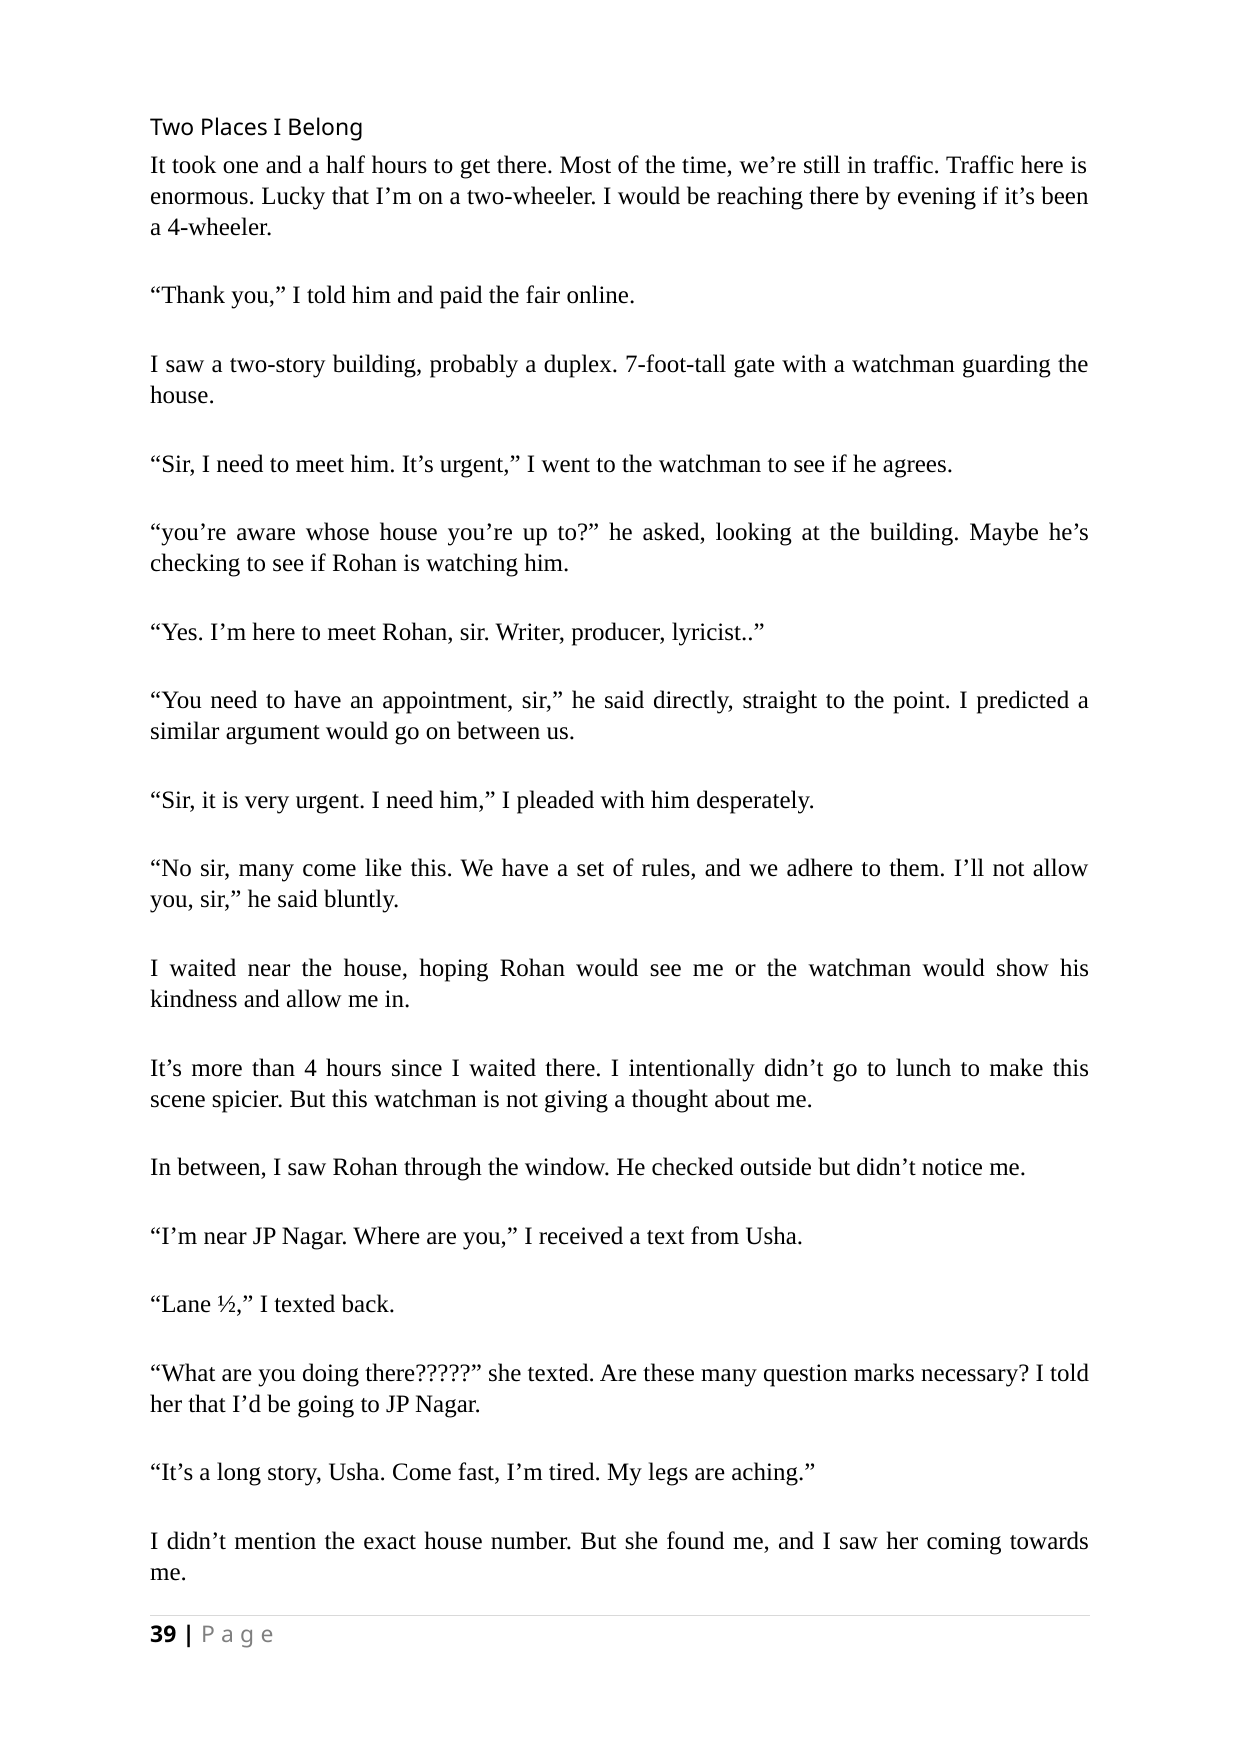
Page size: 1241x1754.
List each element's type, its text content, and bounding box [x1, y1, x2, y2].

text “I’m near JP Nagar. Where are you,” I received a text from Usha. [150, 1221, 1090, 1249]
text It’s more than 4 hours since I waited there. I intentionally didn’t go to lunch to make this scene spicier. But this watchman is not giving a thought about me. [150, 1053, 1090, 1112]
text “What are you doing there?????” she texted. Are these many question marks necessary? I told her that I’d be going to JP Nagar. [150, 1358, 1090, 1418]
text “Thank you,” I told him and paid the fair online. [150, 281, 1090, 309]
text “No sir, many come like this. We have a set of rules, and we adhere to them. I’ll not allow you, sir,” he said bluntly. [150, 853, 1090, 913]
text I waited near the house, hoping Rohan would see me or the watchman would show his kindness and allow me in. [150, 953, 1090, 1013]
text “Sir, it is very urgent. I need him,” I pleaded with him desperately. [150, 785, 1090, 814]
text I saw a two-story building, probably a duplex. 7-foot-tall gate with a watchman guarding the house. [150, 349, 1090, 409]
text “It’s a long story, Usha. Come fast, I’m tired. My legs are aching.” [150, 1457, 1090, 1486]
text It took one and a half hours to get there. Most of the time, we’re still in traffic. Traffic here is enormous. Lucky that I’m on a two-wheeler. I would be reaching there by evening if it’s been a 4-wheeler. [150, 150, 1090, 241]
text “You need to have an appointment, sir,” he said directly, straight to the point. I predicted a similar argument would go on between us. [150, 685, 1090, 745]
text I didn’t mention the exact house number. But she found me, and I saw her coming towards me. [150, 1526, 1090, 1586]
text “you’re aware whose house you’re up to?” he asked, looking at the building. Maybe he’s checking to see if Rohan is watching him. [150, 517, 1090, 577]
text “Yes. I’m here to meet Rohan, sir. Writer, producer, lyricist..” [150, 617, 1090, 646]
text “Lane ½,” I texted back. [150, 1289, 1090, 1318]
text In between, I saw Rohan through the window. He checked outside but didn’t notice me. [150, 1152, 1090, 1181]
text “Sir, I need to meet him. It’s urgent,” I went to the watchman to see if he agrees. [150, 449, 1090, 477]
